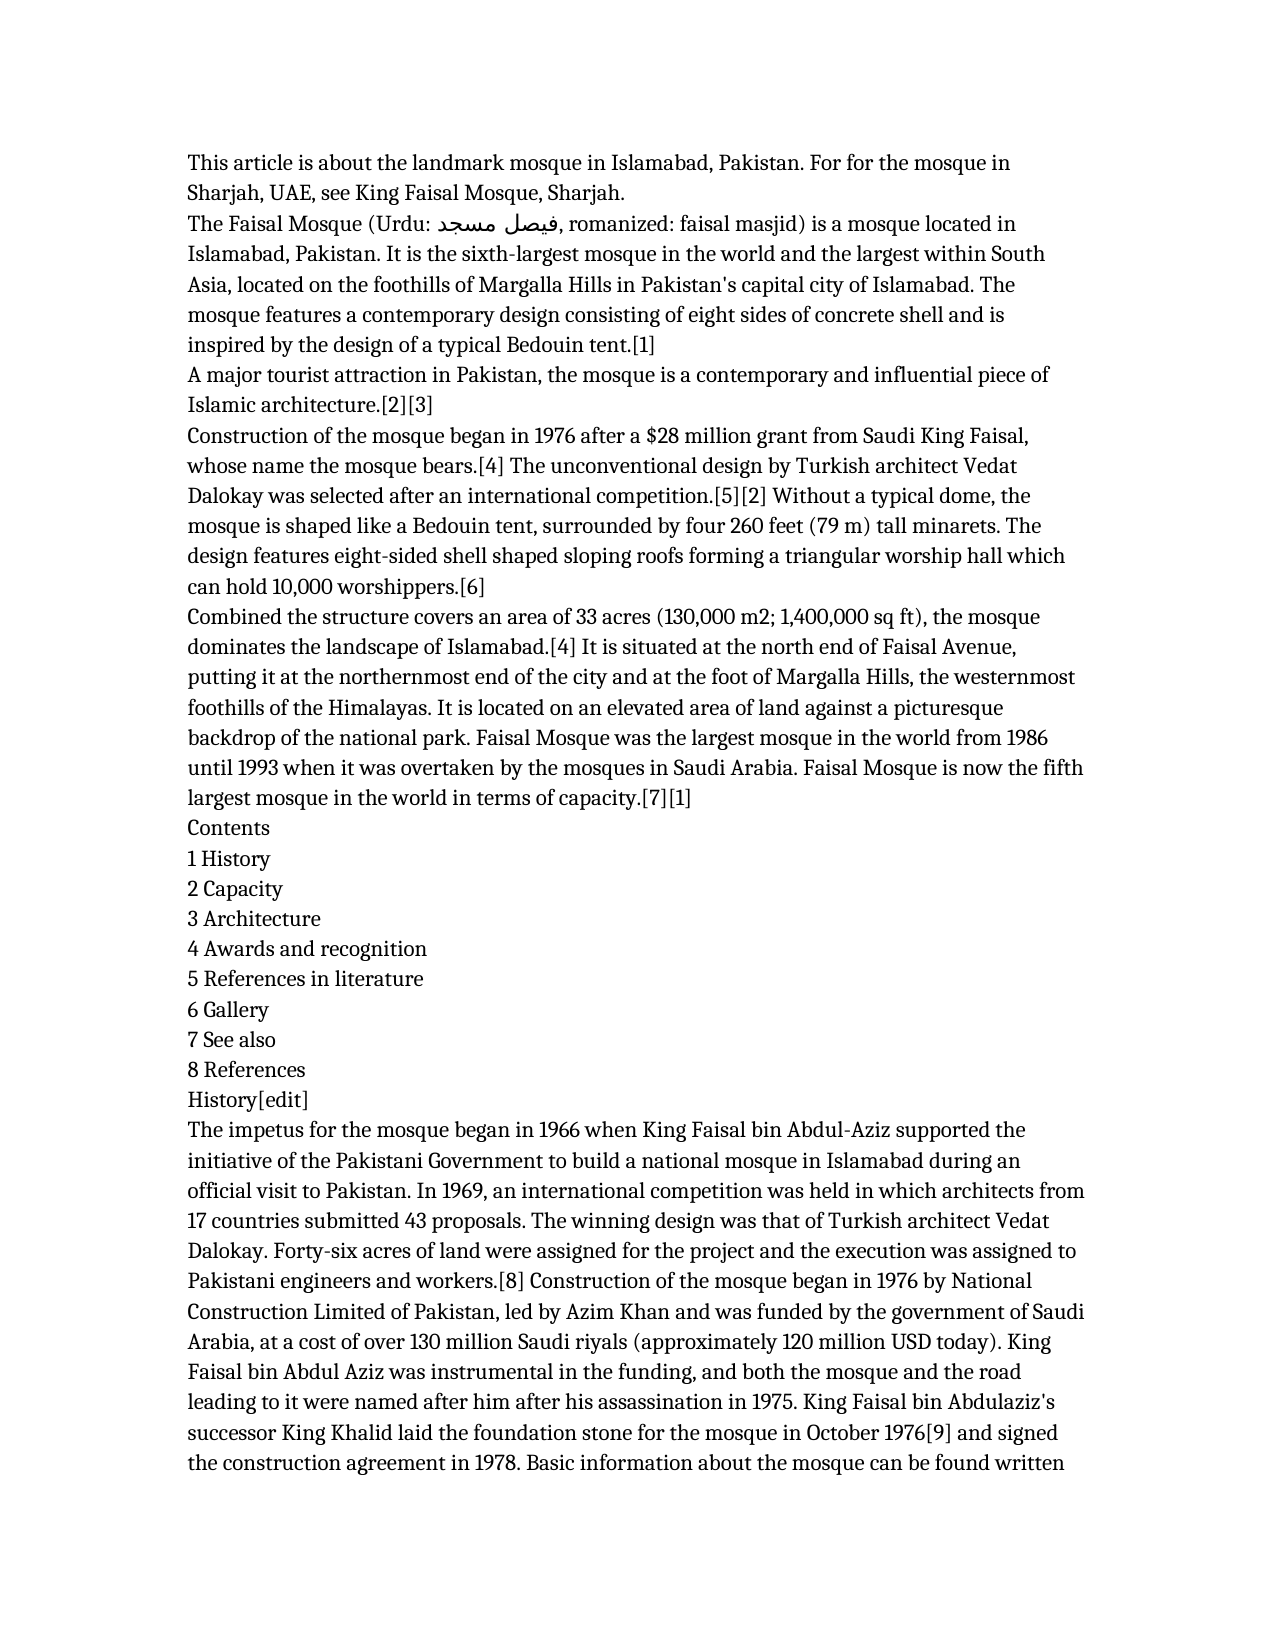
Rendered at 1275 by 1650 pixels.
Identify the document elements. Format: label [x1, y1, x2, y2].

text [187, 150, 1087, 1476]
